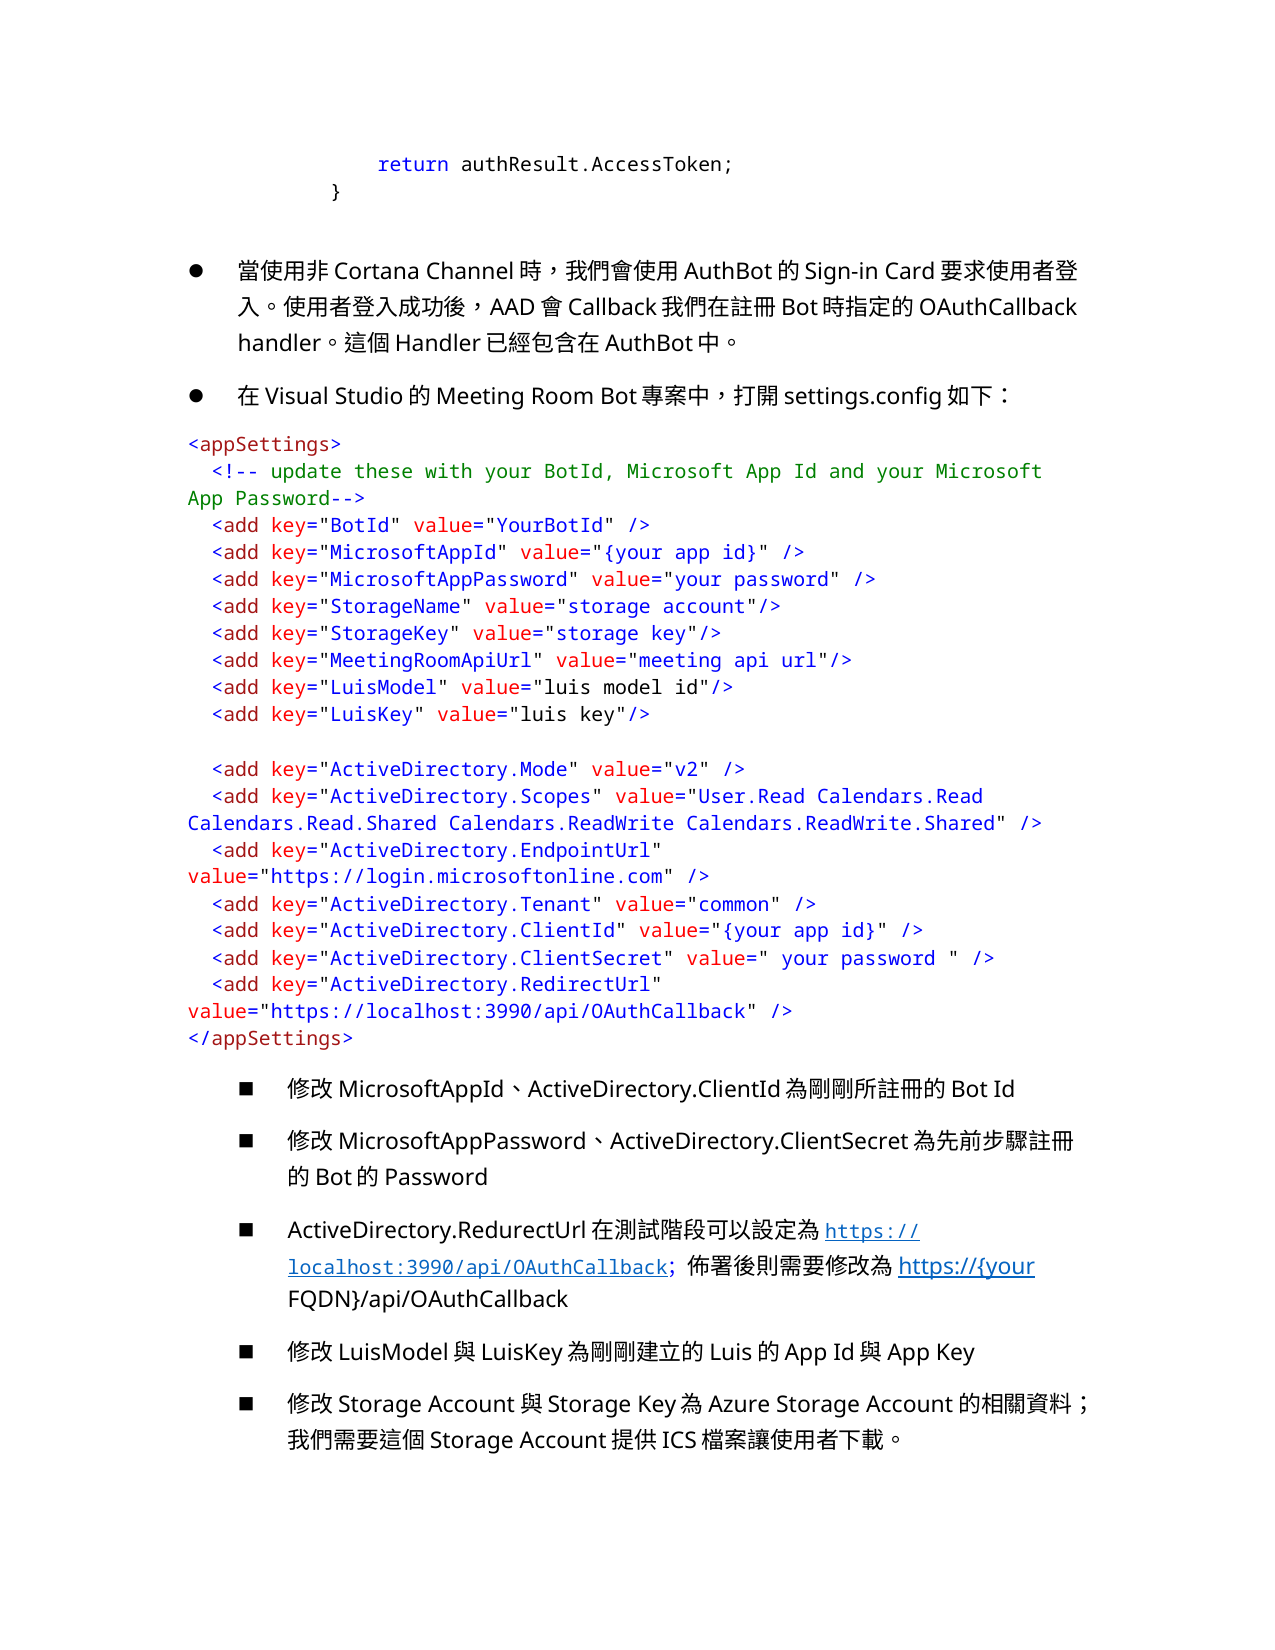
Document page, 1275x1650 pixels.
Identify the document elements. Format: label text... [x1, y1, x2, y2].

text <add key="BotId" value="YourBotId" /> [187, 511, 1087, 538]
text return authResult.AccessToken; [187, 150, 1087, 177]
text <add key="MicrosoftAppId" value="{your app id}" /> [187, 538, 1087, 565]
list 當使用非Cortana Channel時，我們會使用AuthBot的Sign-in Card要求使用者登入。使用者登入成功後，AAD會Callback我們在註冊Bot時指定的OAuthCallback handler。這個Handler已經包含在AuthBot中。 [187, 253, 1087, 358]
list 修改LuisModel與LuisKey為剛剛建立的Luis的App Id與App Key [237, 1334, 1087, 1367]
text <appSettings> [187, 430, 1087, 457]
text <add key="ActiveDirectory.ClientId" value="{your app id}" /> [187, 917, 1087, 944]
text } [187, 177, 1087, 234]
list 在Visual Studio的Meeting Room Bot專案中，打開settings.config如下： [187, 377, 1087, 411]
list 修改MicrosoftAppPassword、ActiveDirectory.ClientSecret為先前步驟註冊的Bot的Password [237, 1123, 1087, 1192]
text <add key="MeetingRoomApiUrl" value="meeting api url"/> [187, 646, 1087, 673]
text <add key="ActiveDirectory.ClientSecret" value=" your password " /> [187, 944, 1087, 971]
text <add key="LuisModel" value="luis model id"/> [187, 673, 1087, 700]
text <add key="ActiveDirectory.Scopes" value="User.Read Calendars.Read Calendars.Read.Shared Calendars.ReadWrite Calendars.ReadWrite.Shared" /> [187, 782, 1087, 836]
text <add key="StorageName" value="storage account"/> [187, 592, 1087, 619]
text <add key="StorageKey" value="storage key"/> [187, 619, 1087, 646]
text <add key="MicrosoftAppPassword" value="your password" /> [187, 565, 1087, 592]
text <!-- update these with your BotId, Microsoft App Id and your Microsoft App Password--> [187, 457, 1087, 511]
list ActiveDirectory.RedurectUrl在測試階段可以設定為https://localhost:3990/api/OAuthCallback；佈署後則需要修改為https://{your FQDN}/api/OAuthCallback [237, 1212, 1087, 1314]
text <add key="ActiveDirectory.Mode" value="v2" /> [187, 755, 1087, 782]
text <add key="ActiveDirectory.EndpointUrl" value="https://login.microsoftonline.com" /> [187, 836, 1087, 890]
list 修改Storage Account與Storage Key為Azure Storage Account的相關資料；我們需要這個Storage Account提供ICS檔案讓使用者下載。 [237, 1386, 1087, 1456]
text <add key="LuisKey" value="luis key"/> [187, 700, 1087, 727]
text </appSettings> [187, 1025, 1087, 1052]
text <add key="ActiveDirectory.RedirectUrl" value="https://localhost:3990/api/OAuthCallback" /> [187, 971, 1087, 1025]
text <add key="ActiveDirectory.Tenant" value="common" /> [187, 890, 1087, 917]
list 修改MicrosoftAppId、ActiveDirectory.ClientId為剛剛所註冊的Bot Id [237, 1070, 1087, 1104]
